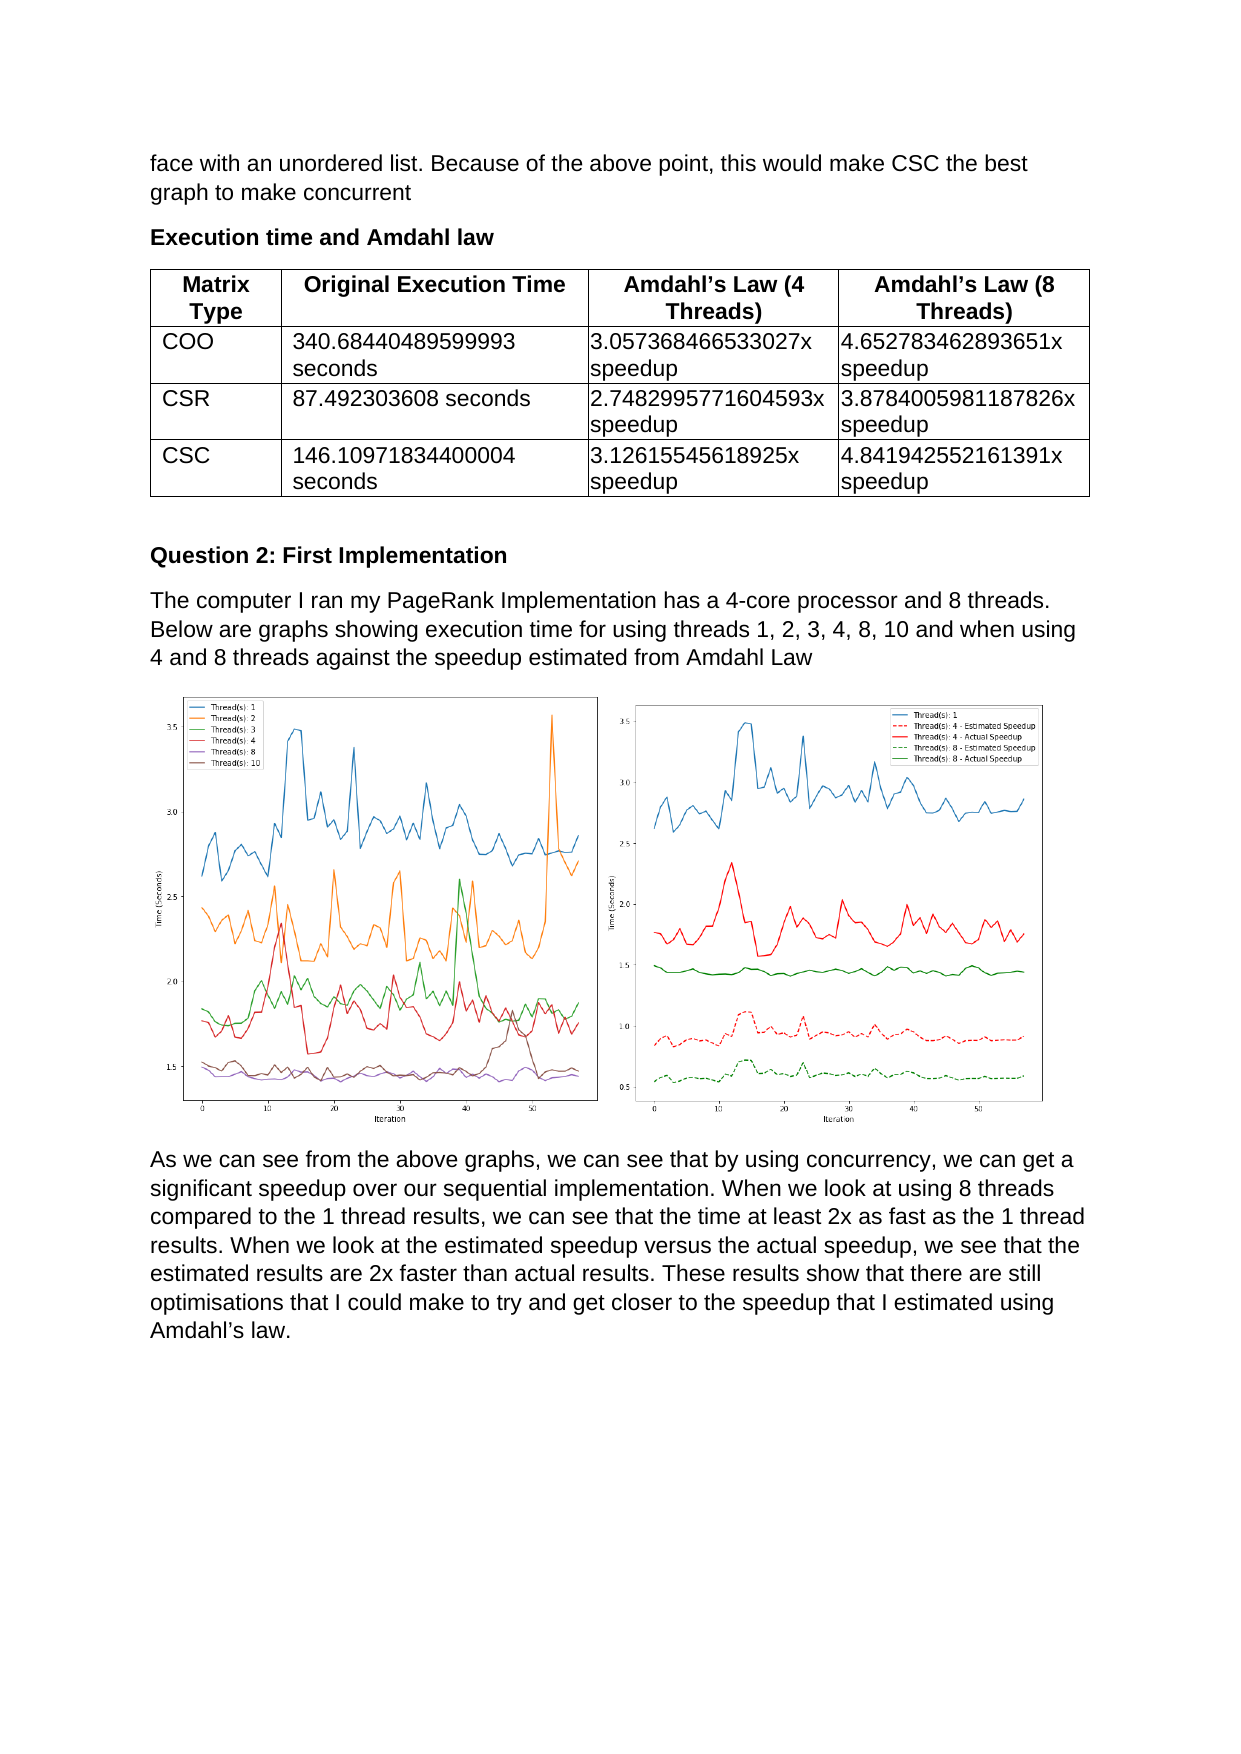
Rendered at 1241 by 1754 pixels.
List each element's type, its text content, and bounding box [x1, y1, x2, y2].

table_cell 3.12615545618925x speedup [589, 440, 838, 496]
table_header Amdahl’s Law (4 Threads) [589, 270, 838, 326]
table_cell 3.057368466533027x speedup [589, 327, 838, 382]
table_header Original Execution Time [282, 270, 588, 326]
text Question 2: First Implementation [150, 542, 1090, 569]
table_cell 2.7482995771604593x speedup [589, 384, 838, 439]
table_cell 146.10971834400004 seconds [282, 440, 588, 496]
table_cell 4.841942552161391x speedup [839, 440, 1089, 496]
table_cell 340.68440489599993 seconds [282, 327, 588, 382]
text Execution time and Amdahl law [150, 223, 1090, 250]
table_cell 87.492303608 seconds [282, 384, 588, 439]
table_header Amdahl’s Law (8 Threads) [839, 270, 1089, 326]
table_cell COO [151, 327, 281, 382]
table_cell CSC [151, 440, 281, 496]
picture [150, 689, 1048, 1128]
text As we can see from the above graphs, we can see that by using concurrency, we can get a significant speedup over our sequential implementation. When we look at using 8 threads compared to the 1 thread results, we can see that the time at least 2x as fast as the 1 thread results. When we look at the estimated speedup versus the actual speedup, we see that the estimated results are 2x faster than actual results. These results show that there are still optimisations that I could make to try and get closer to the speedup that I estimated using Amdahl’s law. [150, 1146, 1090, 1343]
table_header Matrix Type [151, 270, 281, 326]
table_cell CSR [151, 384, 281, 439]
table_cell 4.652783462893651x speedup [839, 327, 1089, 382]
table_cell 3.8784005981187826x speedup [839, 384, 1089, 439]
text The computer I ran my PageRank Implementation has a 4-core processor and 8 threads. Below are graphs showing execution time for using threads 1, 2, 3, 4, 8, 10 and when using 4 and 8 threads against the speedup estimated from Amdahl Law [150, 587, 1090, 671]
